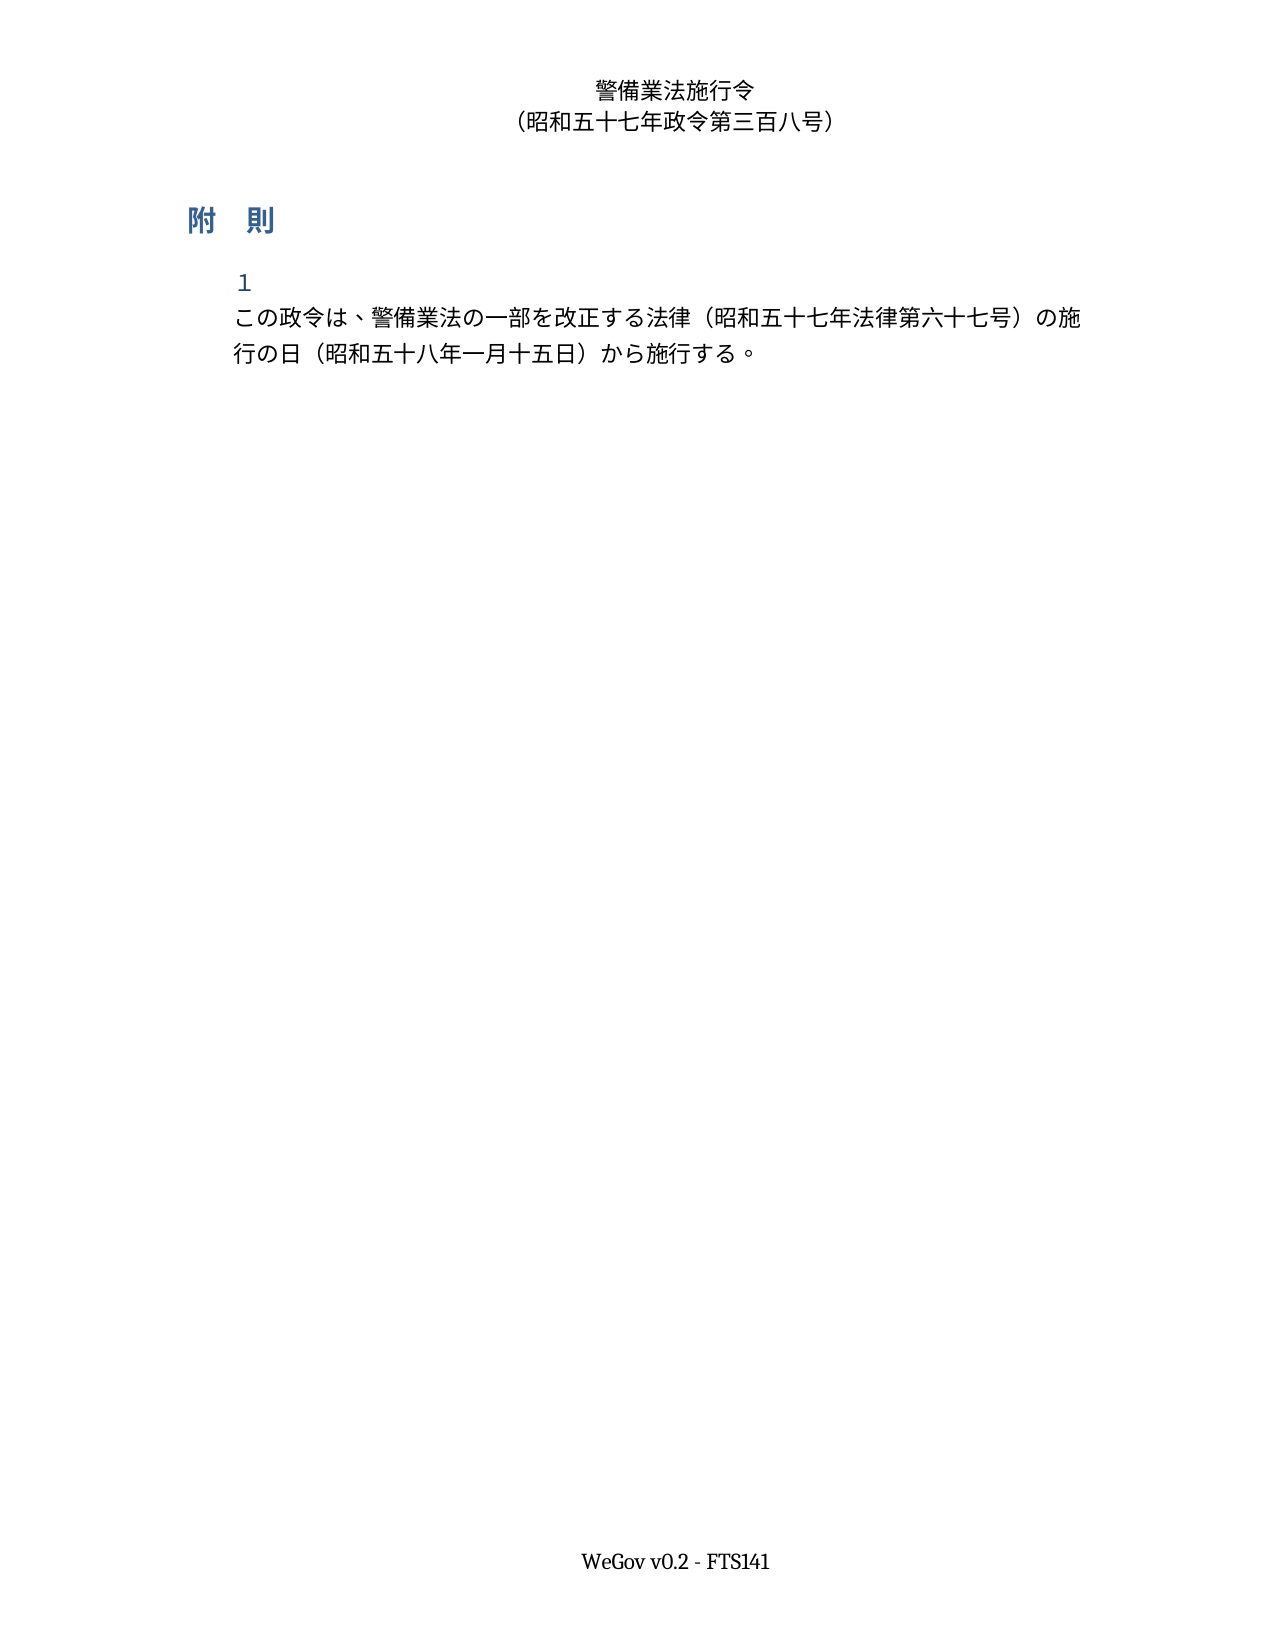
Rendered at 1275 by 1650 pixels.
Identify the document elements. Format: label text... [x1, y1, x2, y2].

text この政令は、警備業法の一部を改正する法律（昭和五十七年法律第六十七号）の施行の日（昭和五十八年一月十五日）から施行する。 [233, 302, 1087, 369]
subtitle 附 則 [187, 200, 1087, 240]
subtitle １ [233, 266, 1087, 298]
